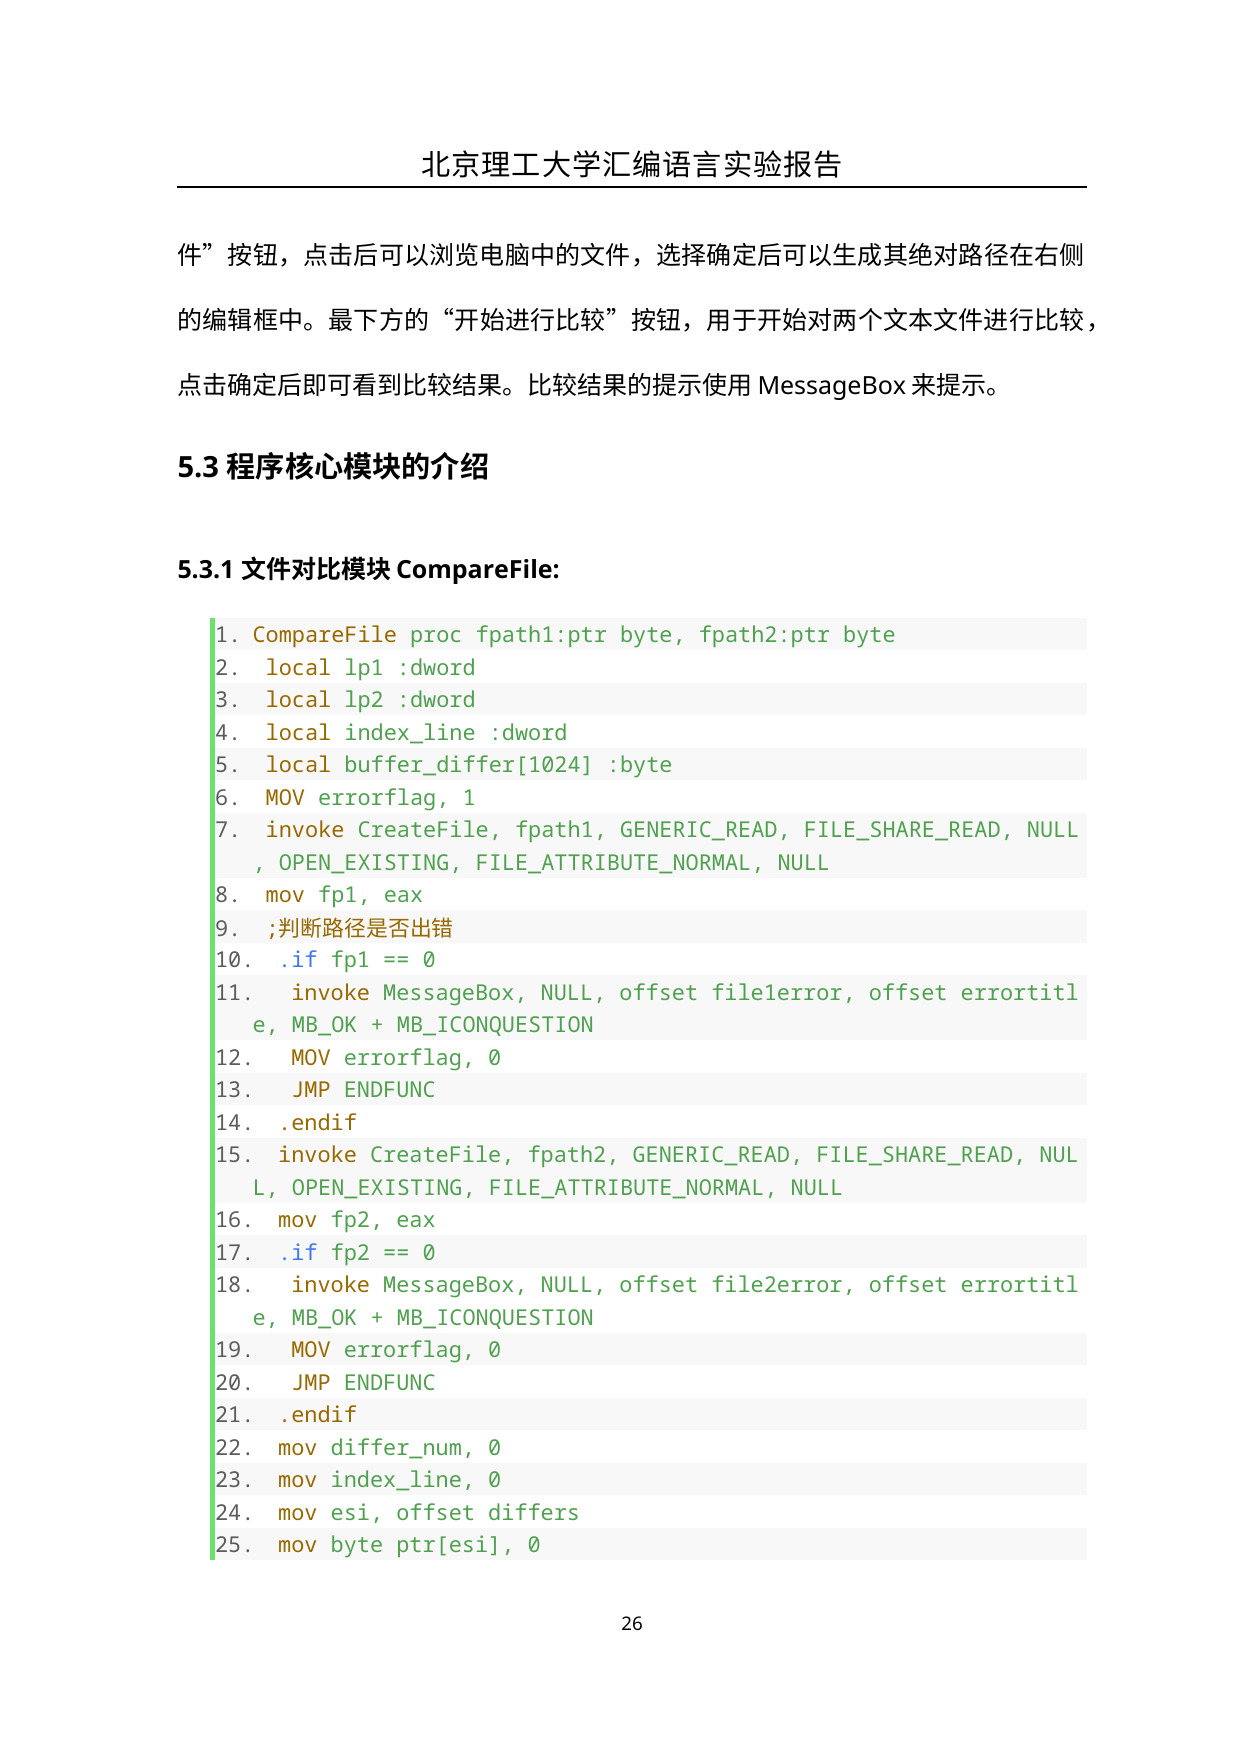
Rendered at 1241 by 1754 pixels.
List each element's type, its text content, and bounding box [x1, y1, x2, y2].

list mov esi, offset differs [215, 1495, 1087, 1528]
list mov fp2, eax [215, 1203, 1087, 1235]
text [177, 221, 1087, 416]
list MOV errorflag, 0 [215, 1333, 1087, 1365]
list local lp2 :dword [215, 683, 1087, 715]
list MOV errorflag, 1 [215, 780, 1087, 813]
list invoke MessageBox, NULL, offset file1error, offset errortitle, MB_OK + MB_ICONQUESTION [215, 975, 1087, 1040]
list local index_line :dword [215, 715, 1087, 748]
list .endif [215, 1105, 1087, 1138]
list CompareFile proc fpath1:ptr byte, fpath2:ptr byte [215, 618, 1087, 650]
list invoke CreateFile, fpath1, GENERIC_READ, FILE_SHARE_READ, NULL, OPEN_EXISTING, FILE_ATTRIBUTE_NORMAL, NULL [215, 813, 1087, 878]
list invoke MessageBox, NULL, offset file2error, offset errortitle, MB_OK + MB_ICONQUESTION [215, 1268, 1087, 1333]
list .endif [215, 1398, 1087, 1430]
list mov byte ptr[esi], 0 [215, 1528, 1087, 1560]
list local buffer_differ[1024] :byte [215, 748, 1087, 780]
text 5.3.1 文件对比模块CompareFile: [177, 535, 1087, 600]
list local lp1 :dword [215, 650, 1087, 683]
list .if fp1 == 0 [215, 943, 1087, 975]
list mov differ_num, 0 [215, 1430, 1087, 1463]
list JMP ENDFUNC [215, 1073, 1087, 1105]
list ;判断路径是否出错 [215, 910, 1087, 943]
list MOV errorflag, 0 [215, 1040, 1087, 1073]
text 5.3 程序核心模块的介绍 [177, 432, 1087, 497]
list invoke CreateFile, fpath2, GENERIC_READ, FILE_SHARE_READ, NULL, OPEN_EXISTING, FILE_ATTRIBUTE_NORMAL, NULL [215, 1138, 1087, 1203]
list JMP ENDFUNC [215, 1365, 1087, 1398]
list mov index_line, 0 [215, 1463, 1087, 1495]
list .if fp2 == 0 [215, 1235, 1087, 1268]
list mov fp1, eax [215, 878, 1087, 910]
